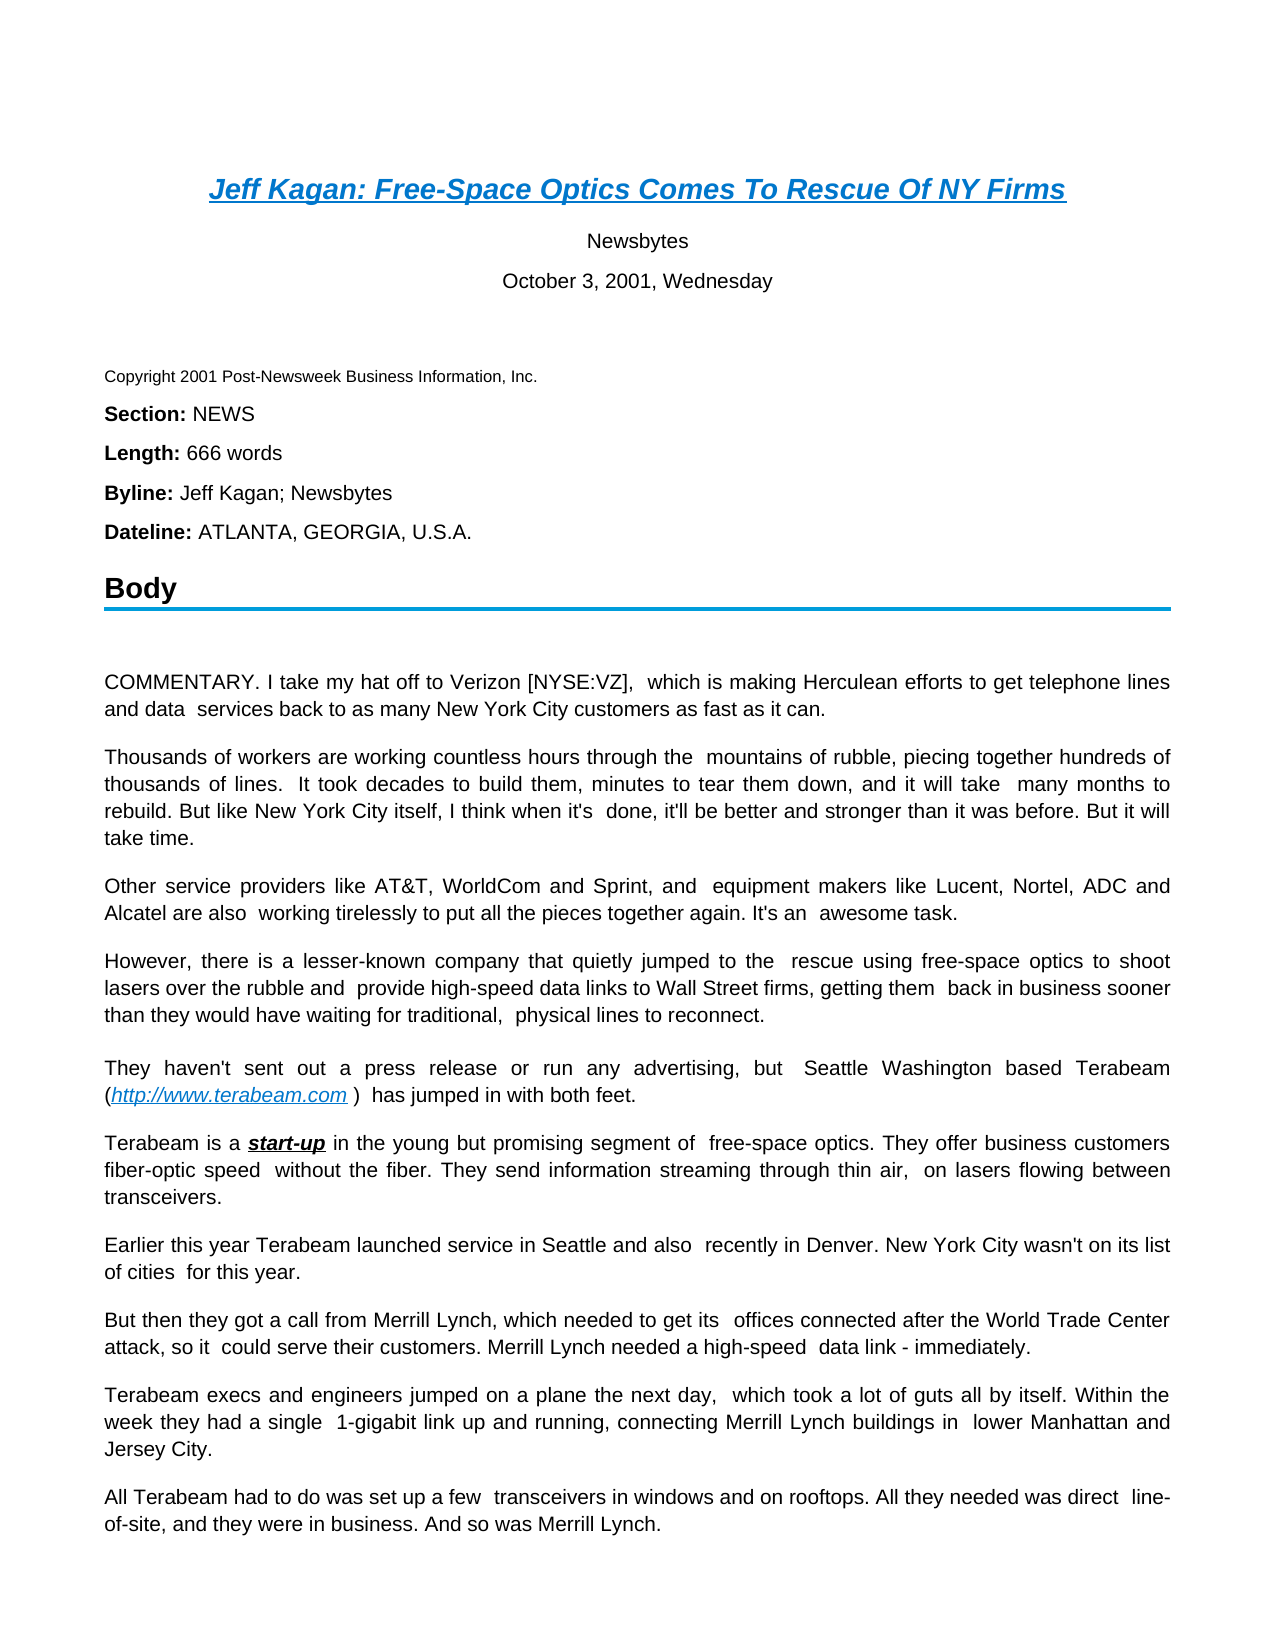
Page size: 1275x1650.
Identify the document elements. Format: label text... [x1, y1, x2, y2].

text But then they got a call from Merrill Lynch, which needed to get its offices connected after the World Trade Center attack, so it could serve their customers. Merrill Lynch needed a high-speed data link - immediately. [104, 1304, 1171, 1358]
text Newsbytes [104, 226, 1171, 253]
text Length: 666 words [104, 438, 1171, 465]
text COMMENTARY. I take my hat off to Verizon [NYSE:VZ], which is making Herculean efforts to get telephone lines and data services back to as many New York City customers as fast as it can. [104, 667, 1171, 721]
text Section: NEWS [104, 398, 1171, 425]
text Dateline: ATLANTA, GEORGIA, U.S.A. [104, 517, 1171, 544]
text However, there is a lesser-known company that quietly jumped to the rescue using free-space optics to shoot lasers over the rubble and provide high-speed data links to Wall Street firms, getting them back in business sooner than they would have waiting for traditional, physical lines to reconnect. [104, 946, 1171, 1027]
text Jeff Kagan: Free-Space Optics Comes To Rescue Of NY Firms [104, 170, 1171, 205]
text Copyright 2001 Post-Newsweek Business Information, Inc. [104, 334, 1171, 386]
text October 3, 2001, Wednesday [104, 266, 1171, 293]
text Other service providers like AT&T, WorldCom and Sprint, and equipment makers like Lucent, Nortel, ADC and Alcatel are also working tirelessly to put all the pieces together again. It's an awesome task. [104, 871, 1171, 925]
text Body [104, 569, 1171, 604]
text Byline: Jeff Kagan; Newsbytes [104, 477, 1171, 504]
text Terabeam is a start-up in the young but promising segment of free-space optics. They offer business customers fiber-optic speed without the fiber. They send information streaming through thin air, on lasers flowing between transceivers. [104, 1127, 1171, 1208]
text All Terabeam had to do was set up a few transceivers in windows and on rooftops. All they needed was direct line-of-site, and they were in business. And so was Merrill Lynch. [104, 1481, 1171, 1536]
text Earlier this year Terabeam launched service in Seattle and also recently in Denver. New York City wasn't on its list of cities for this year. [104, 1229, 1171, 1283]
text They haven't sent out a press release or run any advertising, but Seattle Washington based Terabeam (http://www.terabeam.com ) has jumped in with both feet. [104, 1052, 1171, 1106]
text Thousands of workers are working countless hours through the mountains of rubble, piecing together hundreds of thousands of lines. It took decades to build them, minutes to tear them down, and it will take many months to rebuild. But like New York City itself, I think when it's done, it'll be better and stronger than it was before. But it will take time. [104, 742, 1171, 850]
text Terabeam execs and engineers jumped on a plane the next day, which took a lot of guts all by itself. Within the week they had a single 1-gigabit link up and running, connecting Merrill Lynch buildings in lower Manhattan and Jersey City. [104, 1379, 1171, 1461]
